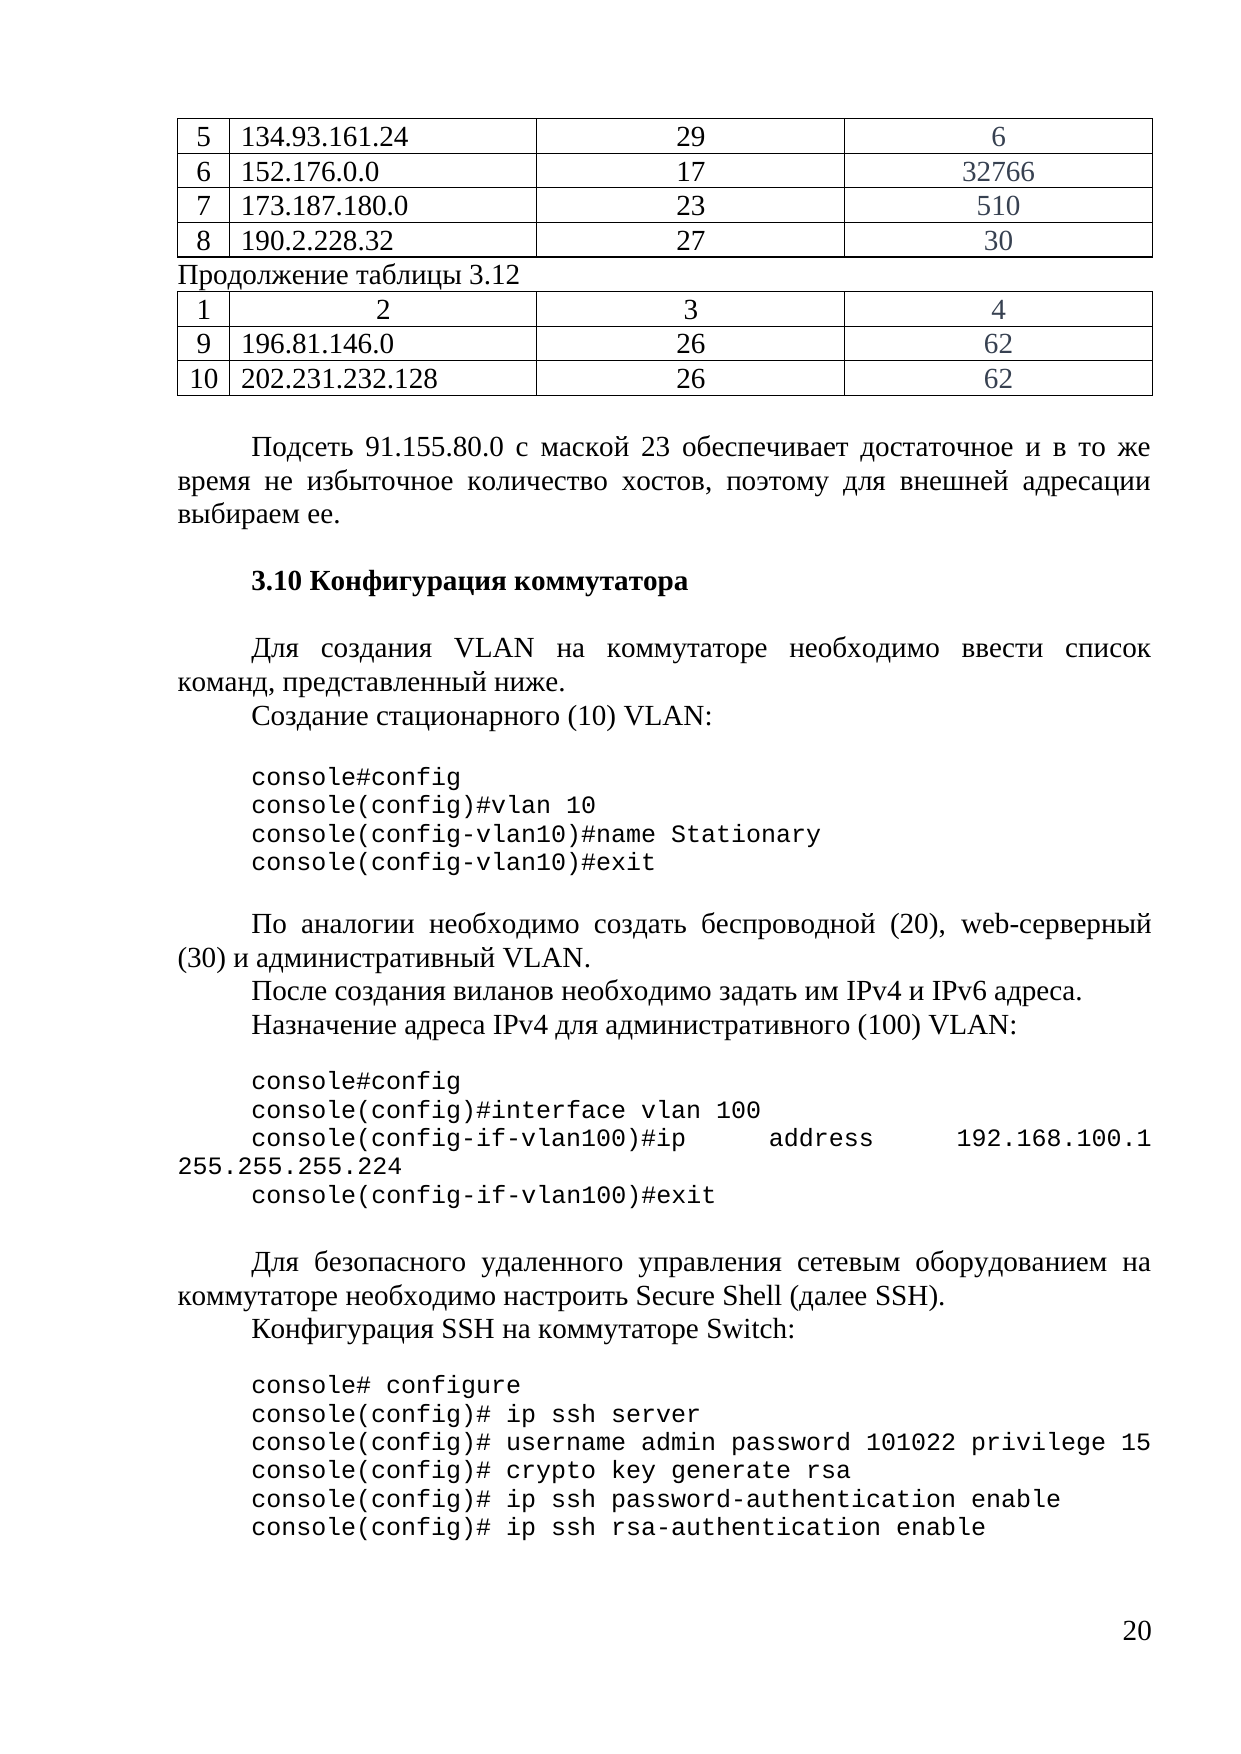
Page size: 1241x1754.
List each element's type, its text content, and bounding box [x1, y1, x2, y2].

text Назначение адреса IPv4 для административного (100) VLAN: [177, 1007, 1152, 1041]
text console(config)#vlan 10 [177, 793, 1152, 821]
table_cell 173.187.180.0 [230, 188, 536, 222]
table_cell 196.81.146.0 [230, 327, 536, 360]
table_cell 32766 [845, 154, 1152, 187]
table_header 4 [845, 292, 1152, 326]
table_cell 17 [537, 154, 844, 187]
text По аналогии необходимо создать беспроводной (20), web-серверный (30) и административный VLAN. [177, 906, 1152, 973]
table_cell 134.93.161.24 [230, 119, 536, 153]
text Для создания VLAN на коммутаторе необходимо ввести список команд, представленный ниже. [177, 631, 1152, 698]
text Создание стационарного (10) VLAN: [177, 698, 1152, 731]
table_cell 152.176.0.0 [230, 154, 536, 187]
text console(config)# ip ssh server [177, 1401, 1152, 1430]
table_cell 26 [537, 327, 844, 360]
text console#config [177, 765, 1152, 793]
table_cell 9 [178, 327, 229, 360]
text console(config)# crypto key generate rsa [177, 1458, 1152, 1486]
text Подсеть 91.155.80.0 с маской 23 обеспечивает достаточное и в то же время не избыточное количество хостов, поэтому для внешней адресации выбираем ее. [177, 429, 1152, 530]
table_cell 29 [537, 119, 844, 153]
subtitle 3.10 Конфигурация коммутатора [177, 563, 1152, 597]
table_cell 26 [537, 361, 844, 395]
text console(config)#interface vlan 100 [177, 1097, 1152, 1126]
text console(config)# username admin password 101022 privilege 15 [177, 1430, 1152, 1458]
text console(config-if-vlan100)#exit [177, 1182, 1152, 1211]
table_cell 23 [537, 188, 844, 222]
table_cell 6 [178, 154, 229, 187]
text Конфигурация SSH на коммутаторе Switch: [177, 1311, 1152, 1345]
text Продолжение таблицы 3.12 [177, 258, 1152, 291]
text console(config-vlan10)#name Stationary [177, 821, 1152, 850]
text console(config-vlan10)#exit [177, 850, 1152, 878]
table_cell 5 [178, 119, 229, 153]
table_cell 190.2.228.32 [230, 223, 536, 256]
text console(config)# ip ssh password-authentication enable console(config)# ip ssh rsa-authentication enable [251, 1486, 1152, 1543]
table_cell 62 [845, 361, 1152, 395]
table_cell 30 [845, 223, 1152, 256]
table_cell 62 [845, 327, 1152, 360]
table_cell 7 [178, 188, 229, 222]
table_cell 27 [537, 223, 844, 256]
table_cell 202.231.232.128 [230, 361, 536, 395]
text console# configure [177, 1373, 1152, 1401]
text Для безопасного удаленного управления сетевым оборудованием на коммутаторе необходимо настроить Secure Shell (далее SSH). [177, 1244, 1152, 1311]
table_header 1 [178, 292, 229, 326]
table_cell 510 [845, 188, 1152, 222]
text console#config [177, 1069, 1152, 1097]
table_cell 10 [178, 361, 229, 395]
table_cell 8 [178, 223, 229, 256]
text console(config-if-vlan100)#ip address 192.168.100.1 255.255.255.224 [177, 1126, 1152, 1182]
table_cell 6 [845, 119, 1152, 153]
text После создания виланов необходимо задать им IPv4 и IPv6 адреса. [177, 973, 1152, 1007]
table_header 2 [230, 292, 536, 326]
table_header 3 [537, 292, 844, 326]
